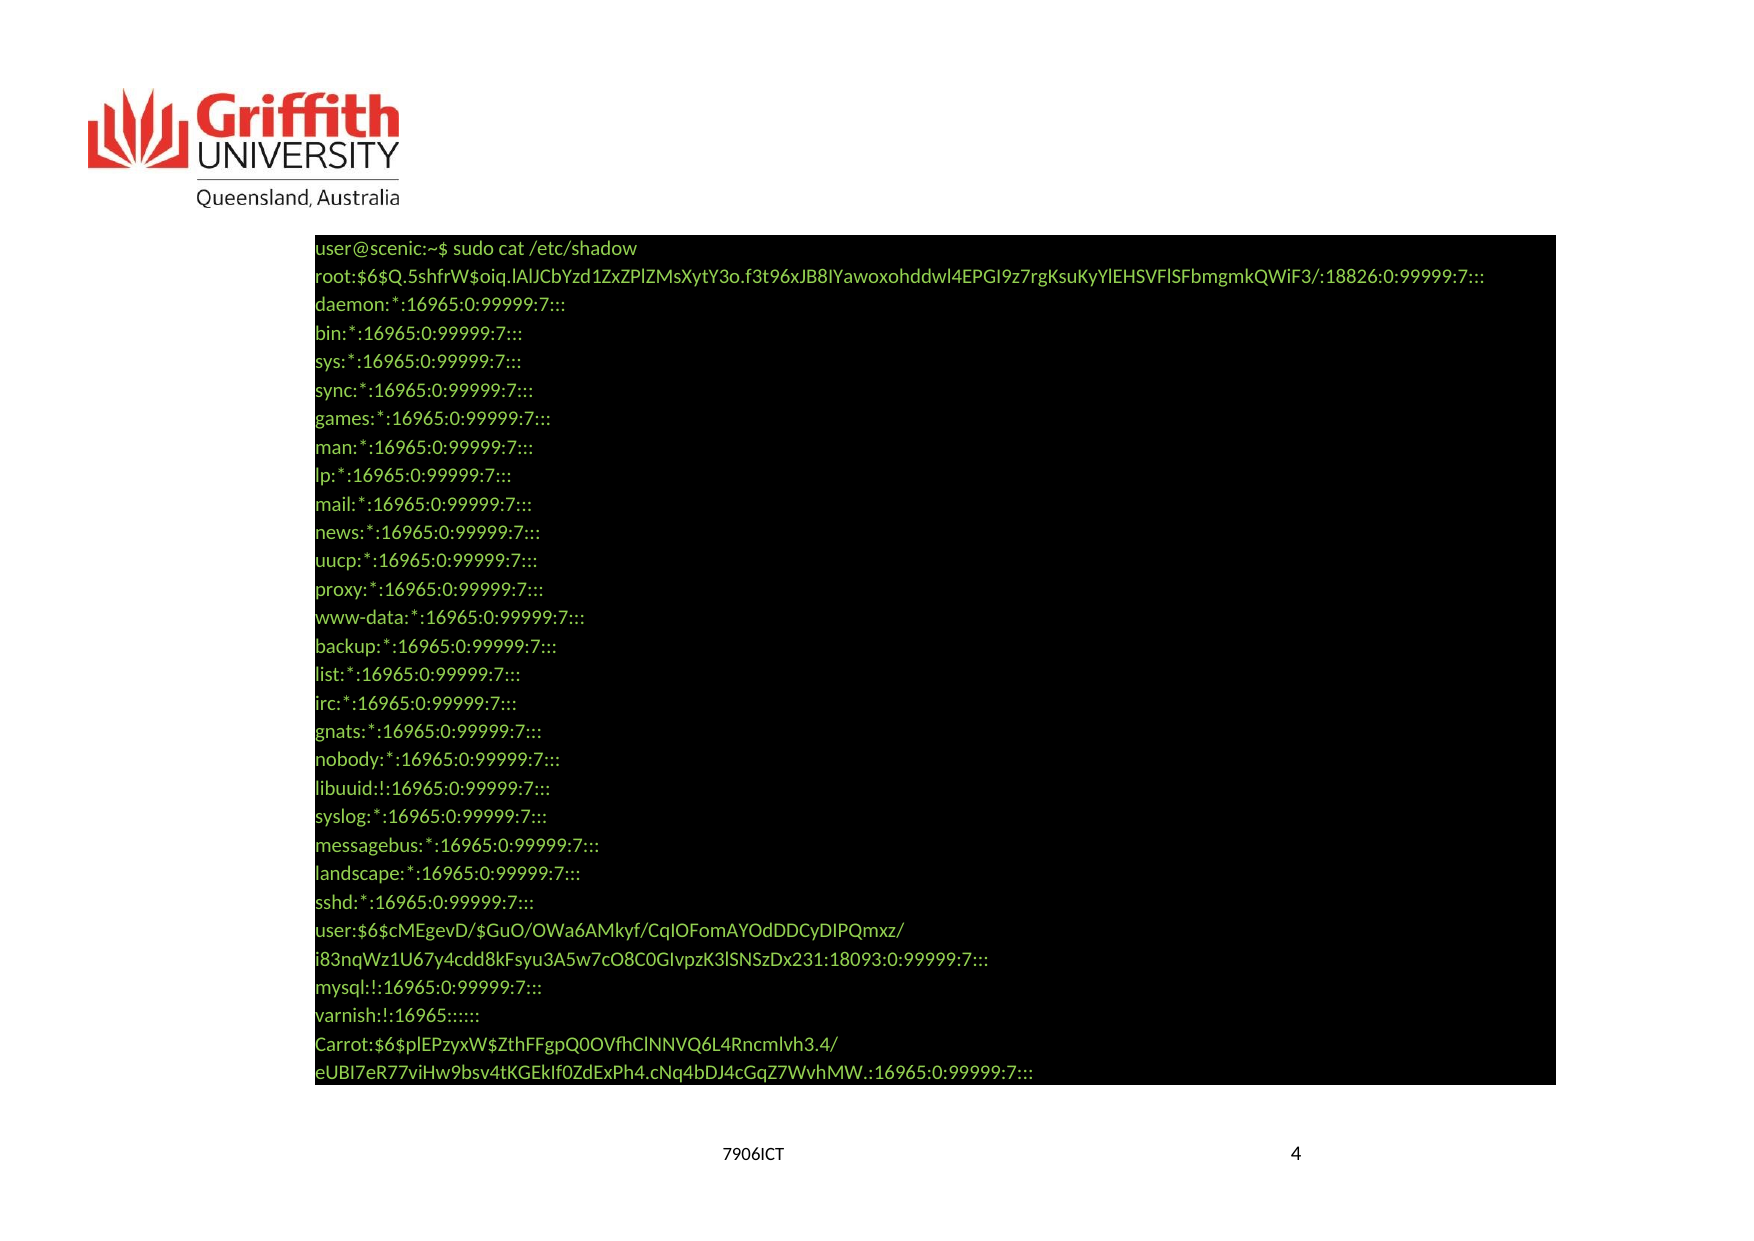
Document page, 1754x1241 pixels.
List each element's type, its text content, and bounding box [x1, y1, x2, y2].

text www-data:*:16965:0:99999:7::: [315, 604, 1556, 630]
text uucp:*:16965:0:99999:7::: [315, 548, 1556, 573]
text games:*:16965:0:99999:7::: [315, 405, 1556, 431]
text Carrot:$6$plEPzyxW$ZthFFgpQ0OVfhClNNVQ6L4Rncmlvh3.4/eUBI7eR77viHw9bsv4tKGEkIf0ZdExPh4.cNq4bDJ4cGqZ7WvhMW.:16965:0:99999:7::: [315, 1031, 1556, 1085]
text man:*:16965:0:99999:7::: [315, 434, 1556, 459]
text list:*:16965:0:99999:7::: [315, 661, 1556, 687]
text user@scenic:~$ sudo cat /etc/shadow [315, 235, 1556, 260]
text nobody:*:16965:0:99999:7::: [315, 747, 1556, 772]
text backup:*:16965:0:99999:7::: [315, 633, 1556, 658]
text irc:*:16965:0:99999:7::: [315, 690, 1556, 715]
text user:$6$cMEgevD/$GuO/OWa6AMkyf/CqIOFomAYOdDDCyDIPQmxz/i83nqWz1U67y4cdd8kFsyu3A5w7cO8C0GIvpzK3lSNSzDx231:18093:0:99999:7::: [315, 917, 1556, 971]
text gnats:*:16965:0:99999:7::: [315, 718, 1556, 744]
text mail:*:16965:0:99999:7::: [315, 491, 1556, 516]
text landscape:*:16965:0:99999:7::: [315, 860, 1556, 886]
picture [88, 88, 399, 208]
text news:*:16965:0:99999:7::: [315, 519, 1556, 544]
text proxy:*:16965:0:99999:7::: [315, 576, 1556, 601]
text messagebus:*:16965:0:99999:7::: [315, 832, 1556, 857]
text mysql:!:16965:0:99999:7::: [315, 974, 1556, 999]
text root:$6$Q.5shfrW$oiq.lAlJCbYzd1ZxZPlZMsXytY3o.f3t96xJB8IYawoxohddwl4EPGI9z7rgKsuKyYlEHSVFlSFbmgmkQWiF3/:18826:0:99999:7::: [315, 263, 1556, 289]
text syslog:*:16965:0:99999:7::: [315, 803, 1556, 829]
text sync:*:16965:0:99999:7::: [315, 377, 1556, 402]
text sys:*:16965:0:99999:7::: [315, 348, 1556, 374]
text bin:*:16965:0:99999:7::: [315, 320, 1556, 346]
text lp:*:16965:0:99999:7::: [315, 462, 1556, 488]
text daemon:*:16965:0:99999:7::: [315, 292, 1556, 317]
text varnish:!:16965:::::: [315, 1003, 1556, 1028]
text libuuid:!:16965:0:99999:7::: [315, 775, 1556, 801]
text sshd:*:16965:0:99999:7::: [315, 889, 1556, 914]
